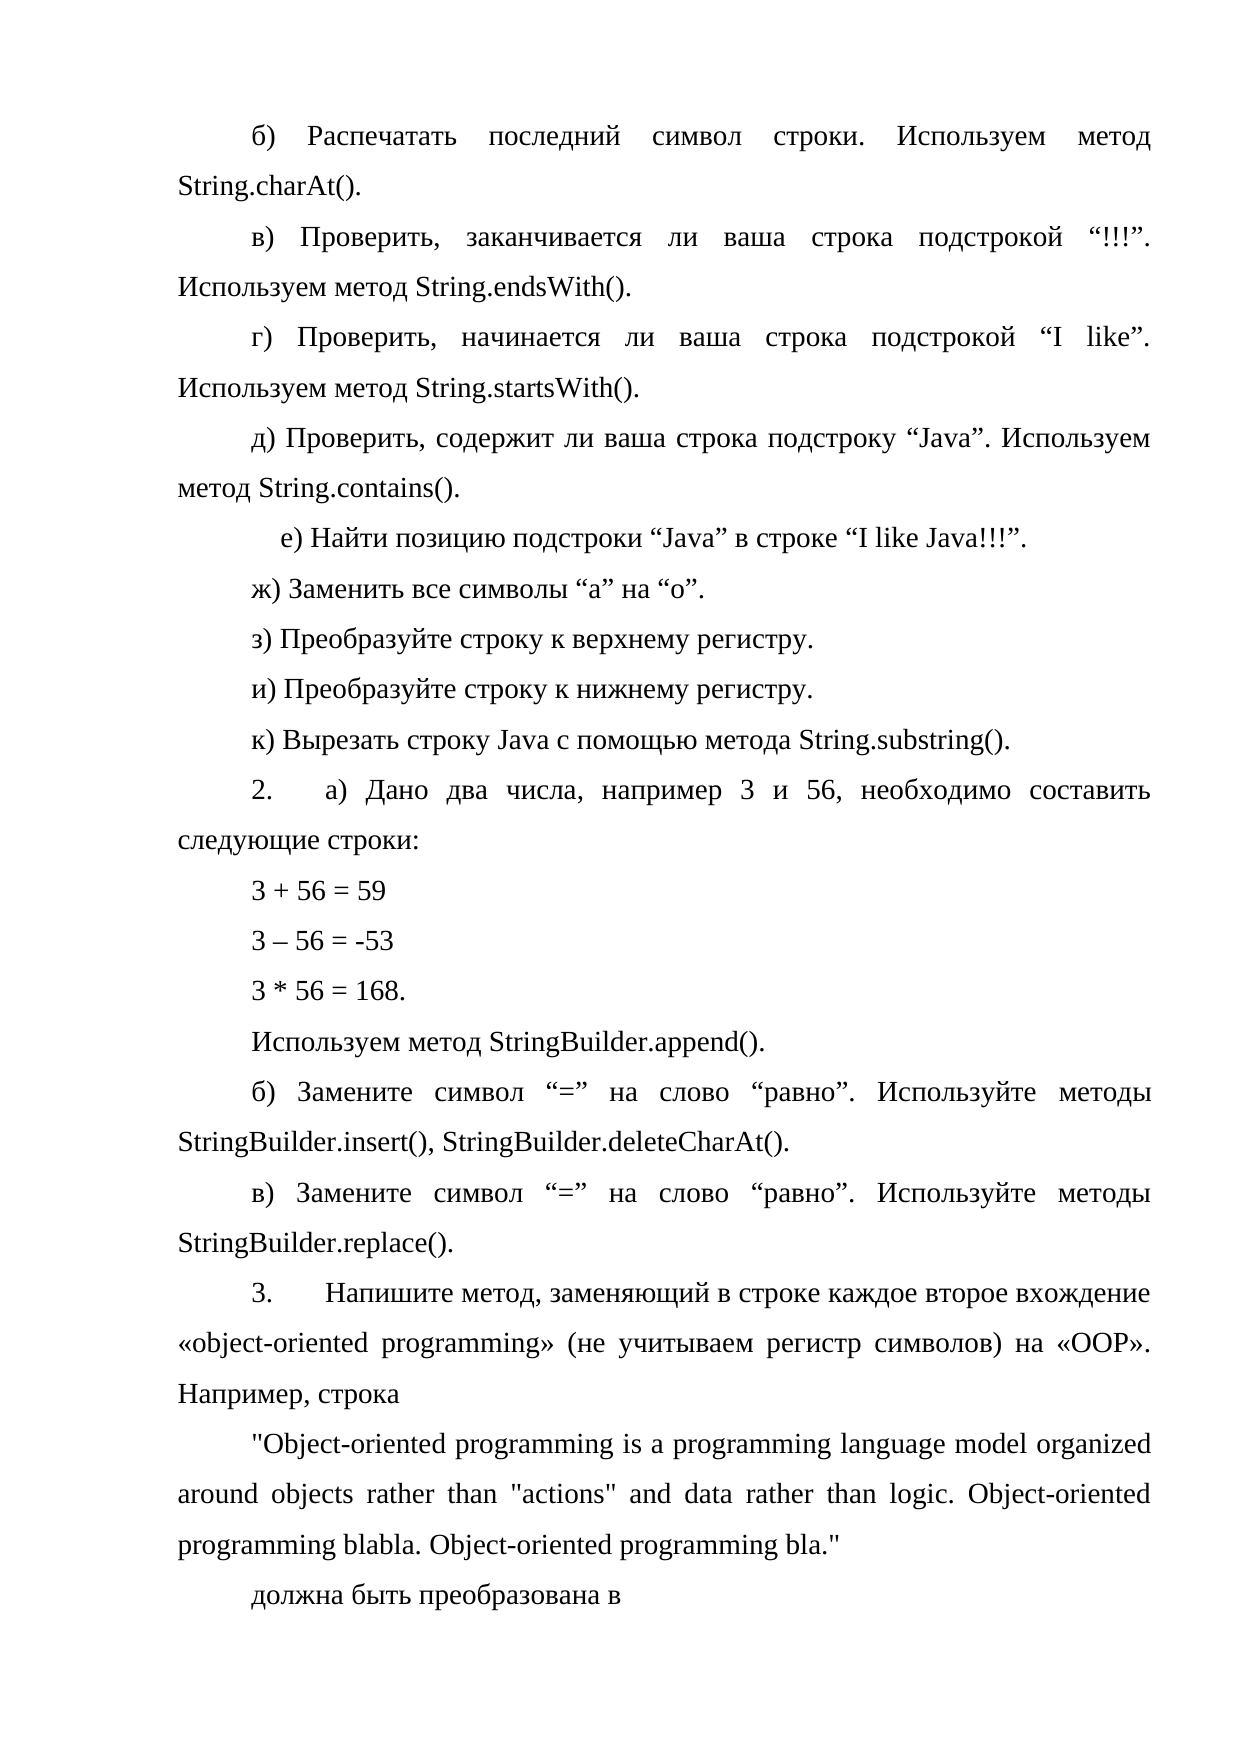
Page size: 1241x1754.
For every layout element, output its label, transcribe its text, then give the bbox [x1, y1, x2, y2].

text ж) Заменить все символы “а” на “о”. [177, 571, 1152, 604]
text e) Найти позицию подстроки “Java” в строке “I like Java!!!”. [177, 521, 1152, 554]
text г) Проверить, начинается ли ваша строка подстрокой “I like”. Используем метод String.startsWith(). [177, 319, 1152, 403]
text Используем метод StringBuilder.append(). [177, 1024, 1152, 1057]
text "Object-oriented programming is a programming language model organized around objects rather than "actions" and data rather than logic. Object-oriented programming blabla. Object-oriented programming bla." [177, 1426, 1152, 1560]
text 3 – 56 = -53 [177, 923, 1152, 957]
text должна быть преобразована в [177, 1577, 1152, 1611]
text к) Вырезать строку Java c помощью метода String.substring(). [177, 722, 1152, 755]
text в) Замените символ “=” на слово “равно”. Используйте методы StringBuilder.replace(). [177, 1175, 1152, 1258]
text б) Распечатать последний символ строки. Используем метод String.charAt(). [177, 118, 1152, 202]
text и) Преобразуйте строку к нижнему регистру. [177, 672, 1152, 705]
text з) Преобразуйте строку к верхнему регистру. [177, 621, 1152, 655]
text б) Замените символ “=” на слово “равно”. Используйте методы StringBuilder.insert(), StringBuilder.deleteCharAt(). [177, 1074, 1152, 1158]
text 2. а) Дано два числа, например 3 и 56, необходимо составить следующие строки: [177, 772, 1152, 856]
text 3 + 56 = 59 [177, 873, 1152, 906]
text д) Проверить, содержит ли ваша строка подстроку “Java”. Используем метод String.contains(). [177, 420, 1152, 504]
text 3 * 56 = 168. [177, 973, 1152, 1007]
text в) Проверить, заканчивается ли ваша строка подстрокой “!!!”. Используем метод String.endsWith(). [177, 219, 1152, 303]
text 3. Напишите метод, заменяющий в строке каждое второе вхождение «object-oriented programming» (не учитываем регистр символов) на «OOP». Например, строка [177, 1275, 1152, 1409]
